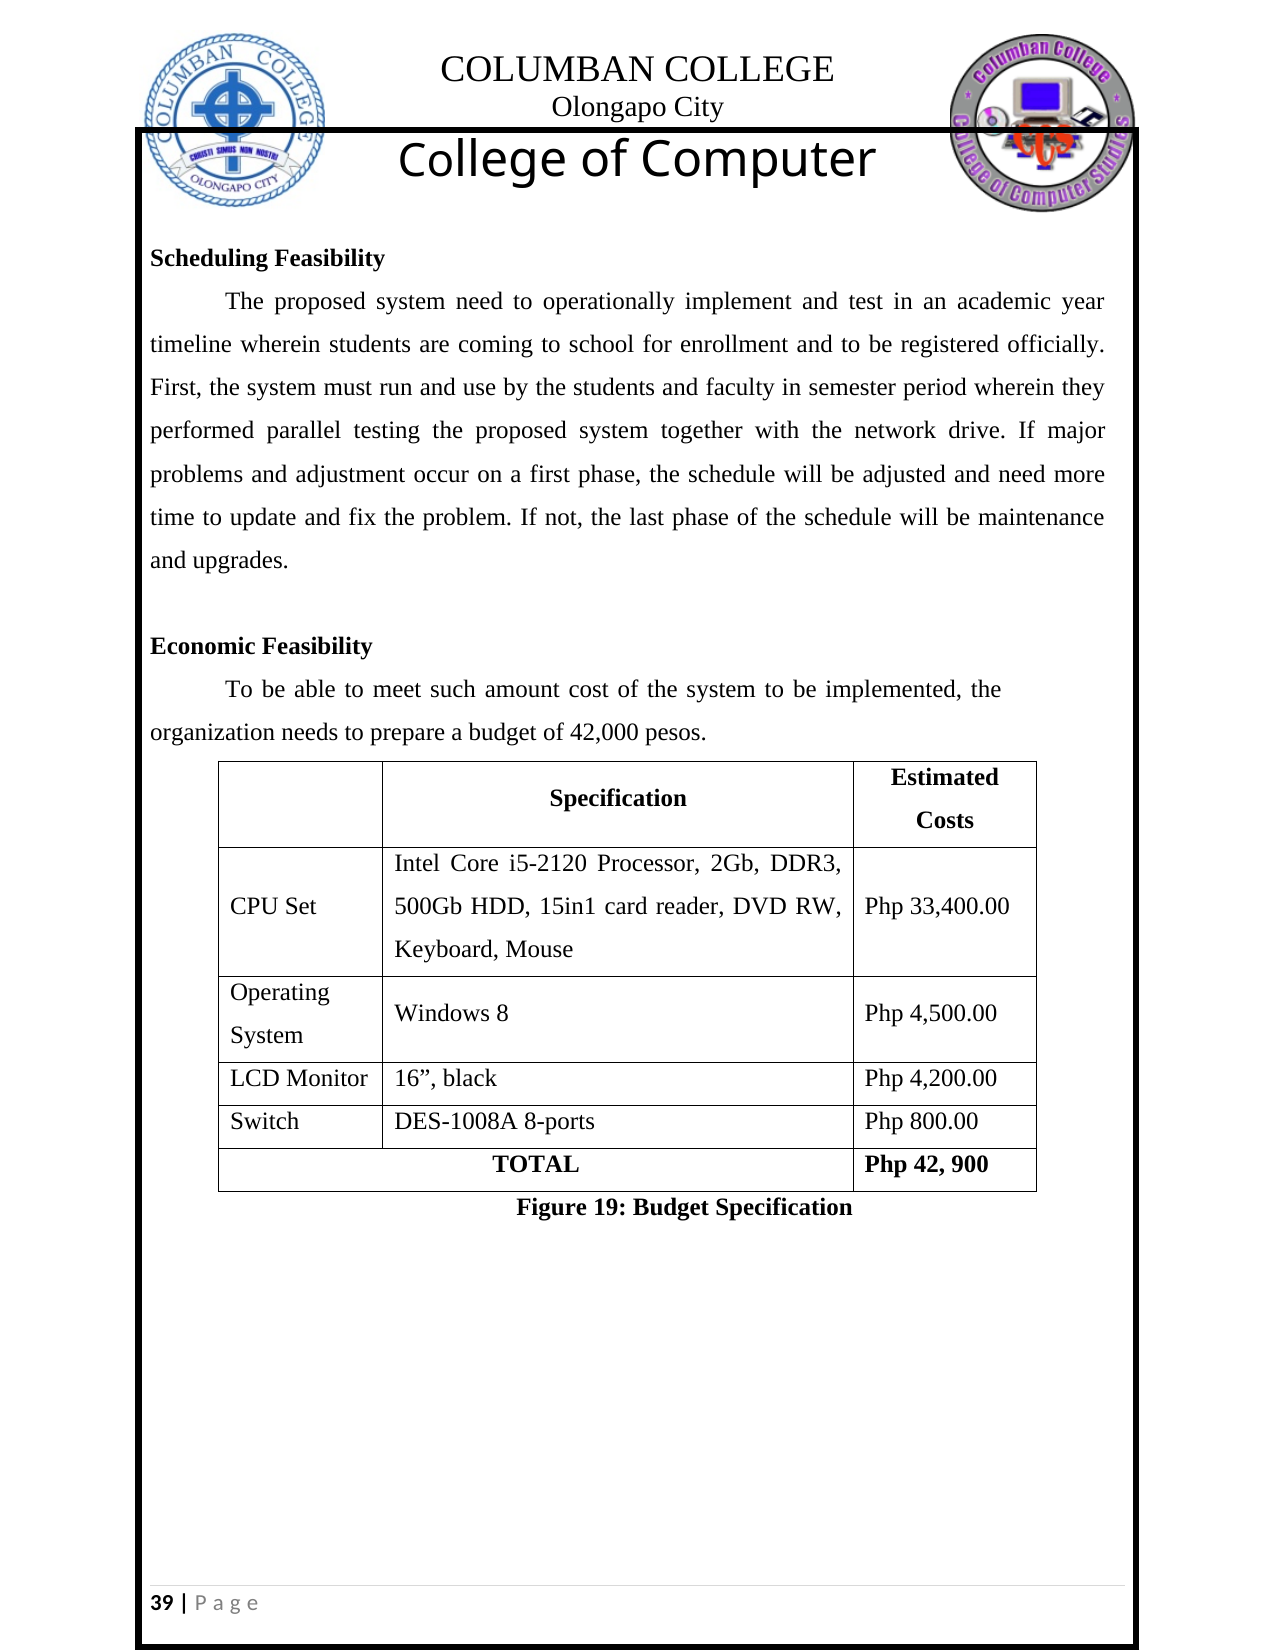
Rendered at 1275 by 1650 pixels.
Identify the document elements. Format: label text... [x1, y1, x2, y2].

table_header Estimated Costs [854, 762, 1036, 847]
text The proposed system need to operationally implement and test in an academic year timeline wherein students are coming to school for enrollment and to be registered officially. First, the system must run and use by the students and faculty in semester period wherein they performed parallel testing the proposed system together with the network drive. If major problems and adjustment occur on a first phase, the schedule will be adjusted and need more time to update and fix the problem. If not, the last phase of the schedule will be maintenance and upgrades. [150, 286, 1106, 574]
table_cell Windows 8 [383, 977, 853, 1062]
picture [139, 30, 325, 127]
table_header Specification [383, 762, 853, 847]
picture [950, 34, 1136, 127]
table_header [219, 762, 382, 847]
table_cell Php 4,200.00 [854, 1063, 1036, 1105]
picture [142, 133, 325, 216]
text Scheduling Feasibility [150, 243, 1003, 272]
table_cell DES-1008A 8-ports [383, 1106, 853, 1148]
text Figure 19: Budget Specification [291, 1192, 1003, 1220]
table_cell Php 42, 900 [854, 1149, 1036, 1191]
text Economic Feasibility [150, 631, 1003, 660]
table_cell TOTAL [219, 1149, 853, 1191]
table_cell Operating System [219, 977, 382, 1062]
table_cell Switch [219, 1106, 382, 1148]
text To be able to meet such amount cost of the system to be implemented, the organization needs to prepare a budget of 42,000 pesos. [150, 674, 1003, 746]
picture [950, 133, 1133, 213]
table_cell Php 4,500.00 [854, 977, 1036, 1062]
table_cell Php 800.00 [854, 1106, 1036, 1148]
table_cell CPU Set [219, 848, 382, 976]
table_cell Intel Core i5-2120 Processor, 2Gb, DDR3, 500Gb HDD, 15in1 card reader, DVD RW, Keyboard, Mouse [383, 848, 853, 976]
table_cell Php 33,400.00 [854, 848, 1036, 976]
table_cell 16”, black [383, 1063, 853, 1105]
table_cell LCD Monitor [219, 1063, 382, 1105]
